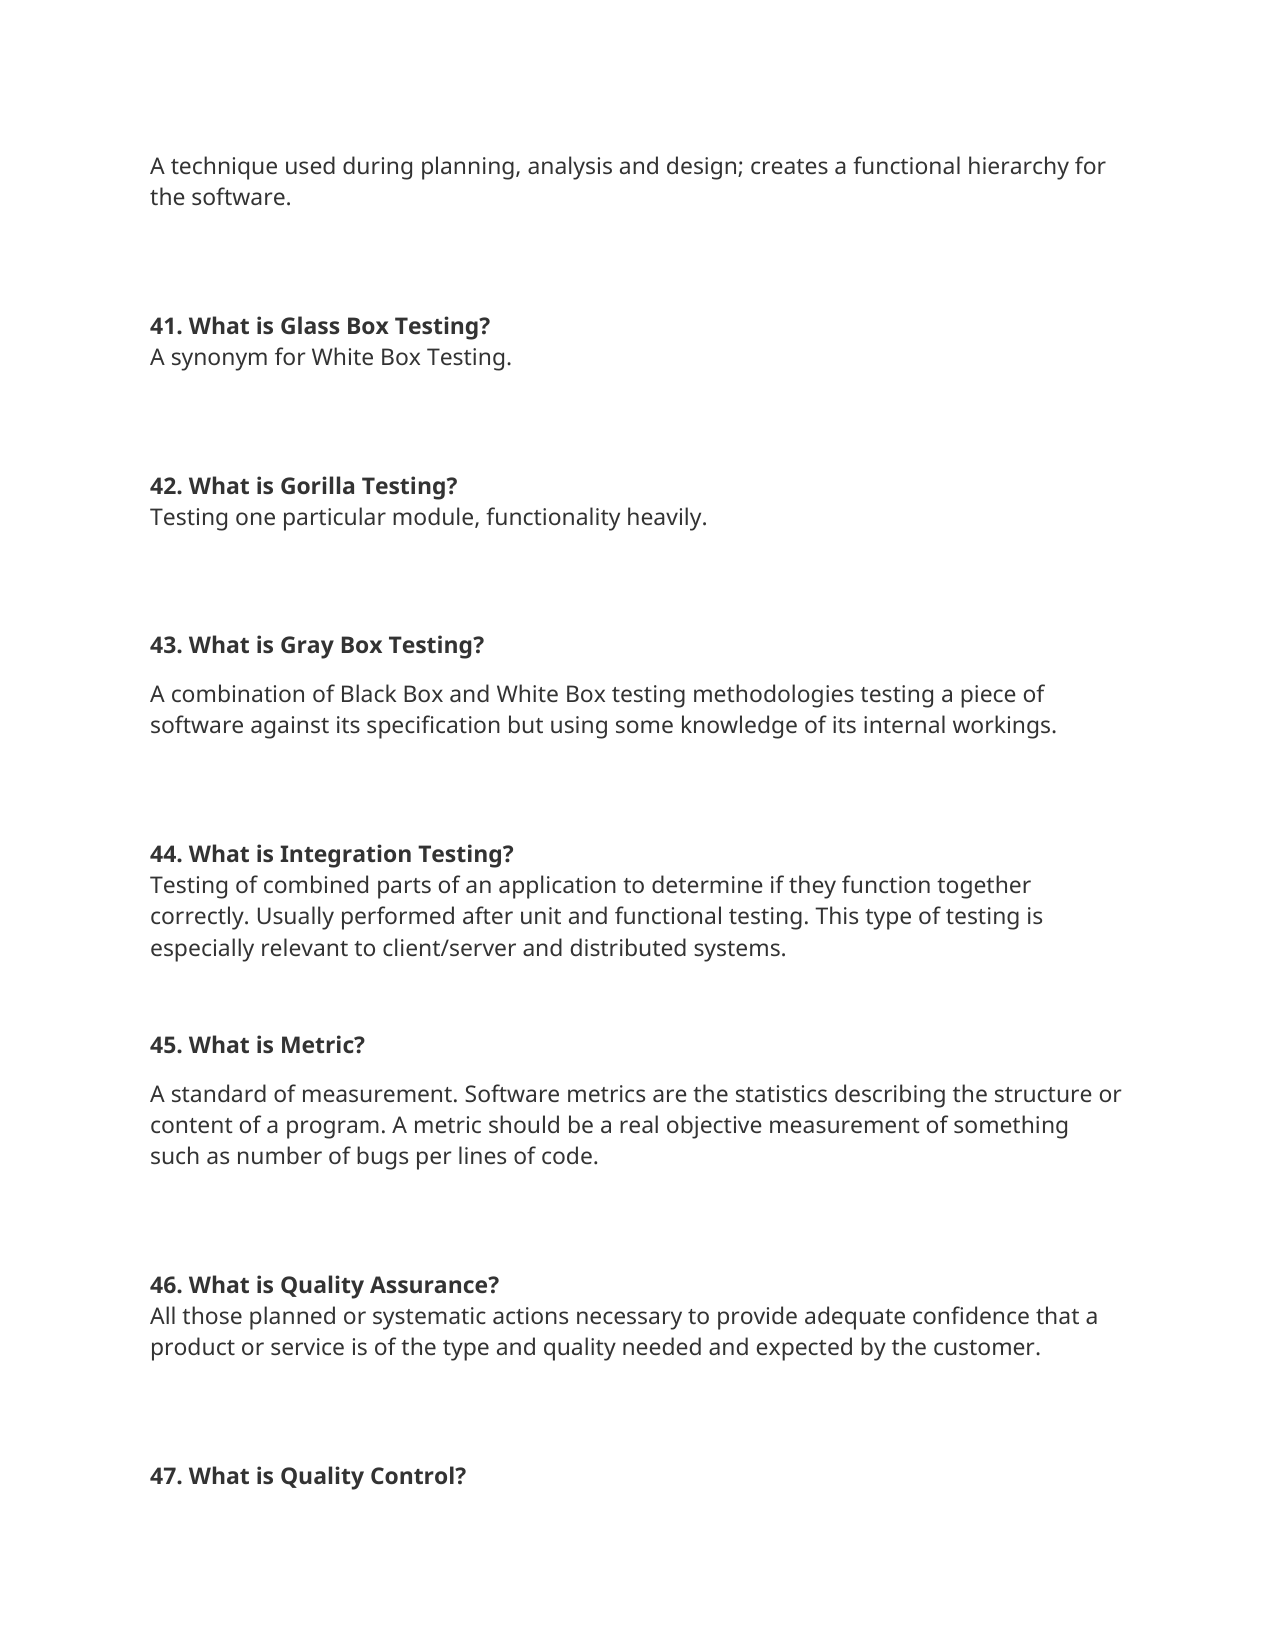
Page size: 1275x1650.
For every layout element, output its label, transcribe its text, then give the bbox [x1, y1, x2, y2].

text 45. What is Metric? [150, 1029, 1125, 1060]
text 42. What is Gorilla Testing? Testing one particular module, functionality heavily. [150, 438, 1125, 532]
text A combination of Black Box and White Box testing methodologies testing a piece of software against its specification but using some knowledge of its internal workings. [150, 678, 1125, 741]
text A standard of measurement. Software metrics are the statistics describing the structure or content of a program. A metric should be a real objective measurement of something such as number of bugs per lines of code. [150, 1077, 1125, 1171]
text A technique used during planning, analysis and design; creates a functional hierarchy for the software. [150, 150, 1125, 212]
text 41. What is Glass Box Testing? A synonym for White Box Testing. [150, 278, 1125, 372]
text 43. What is Gray Box Testing? [150, 598, 1125, 661]
text 44. What is Integration Testing? Testing of combined parts of an application to determine if they function together correctly. Usually performed after unit and functional testing. This type of testing is especially relevant to client/server and distributed systems. [150, 807, 1125, 963]
text 46. What is Quality Assurance? All those planned or systematic actions necessary to provide adequate confidence that a product or service is of the type and quality needed and expected by the customer. [150, 1237, 1125, 1362]
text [150, 1428, 1125, 1491]
